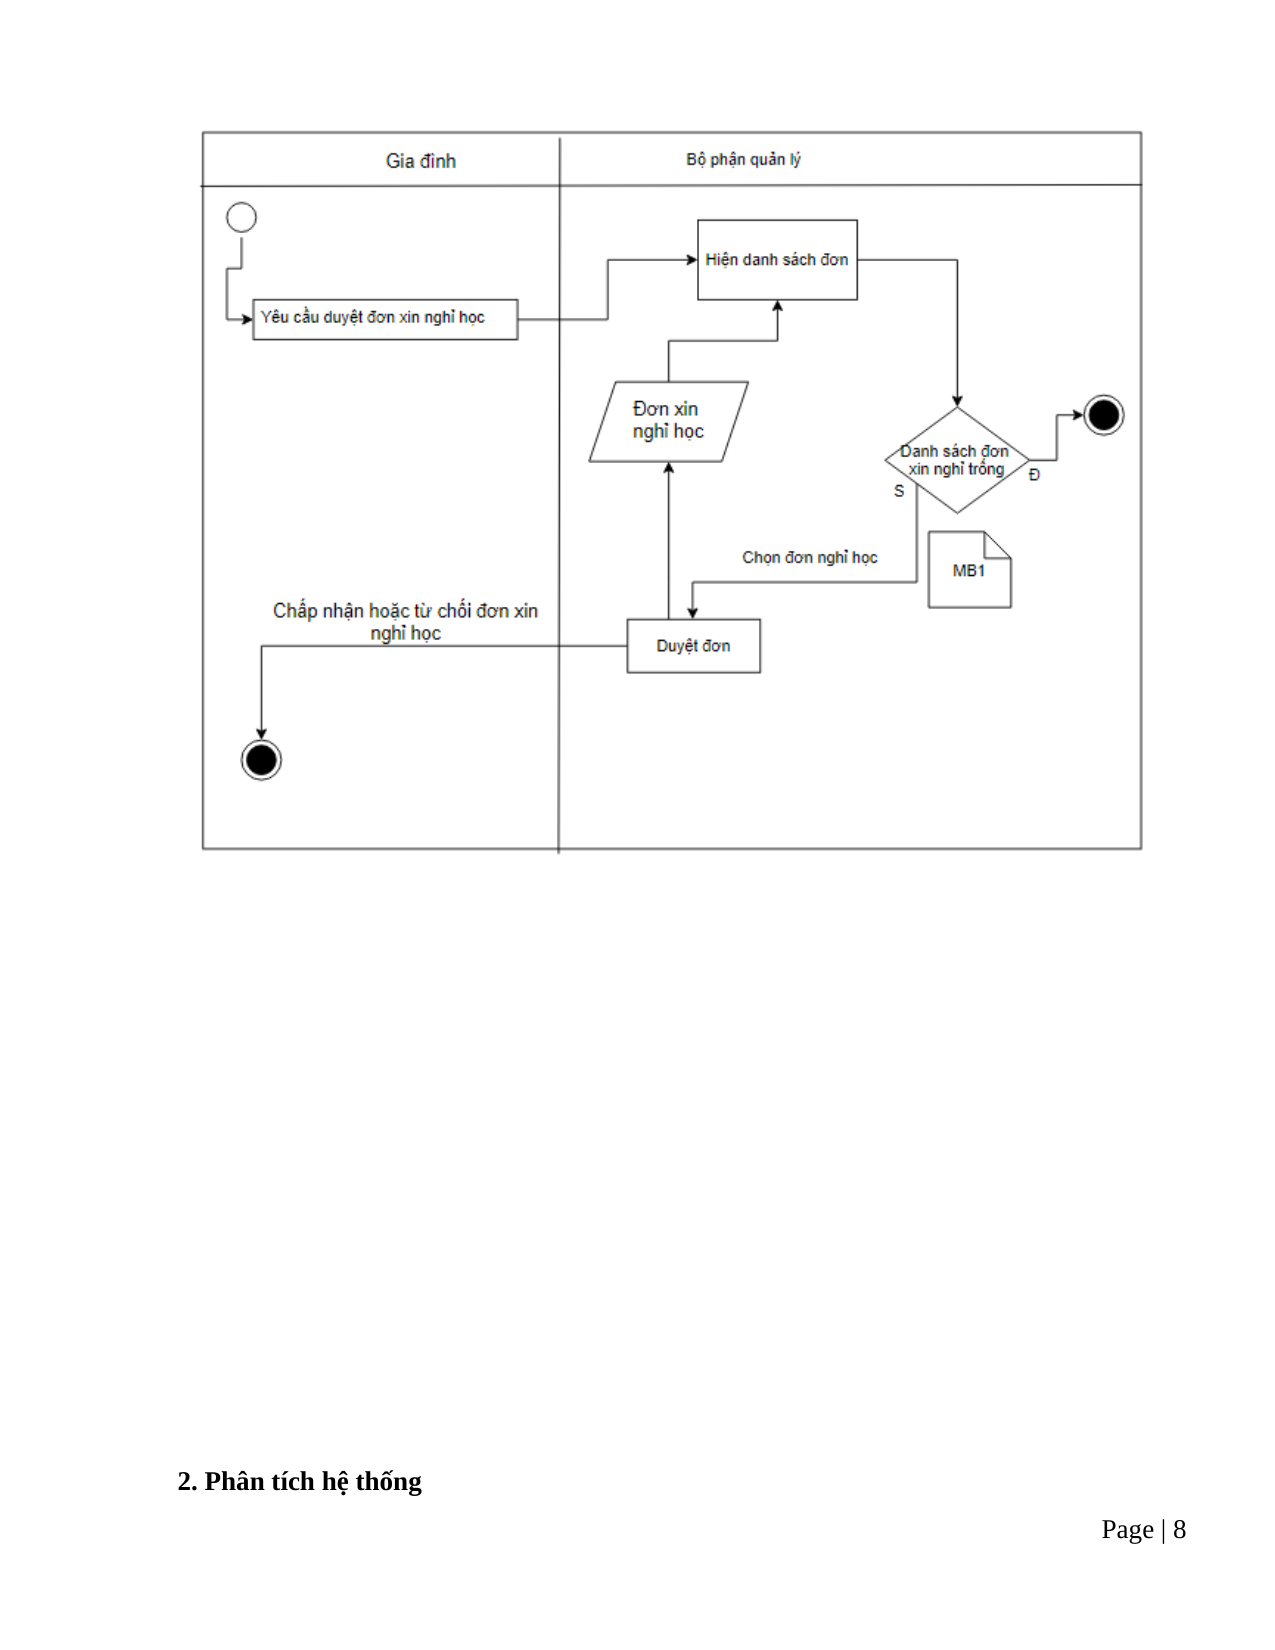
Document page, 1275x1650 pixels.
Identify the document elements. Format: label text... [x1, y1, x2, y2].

text 2. Phân tích hệ thống [177, 1465, 1186, 1496]
picture [183, 118, 1159, 861]
